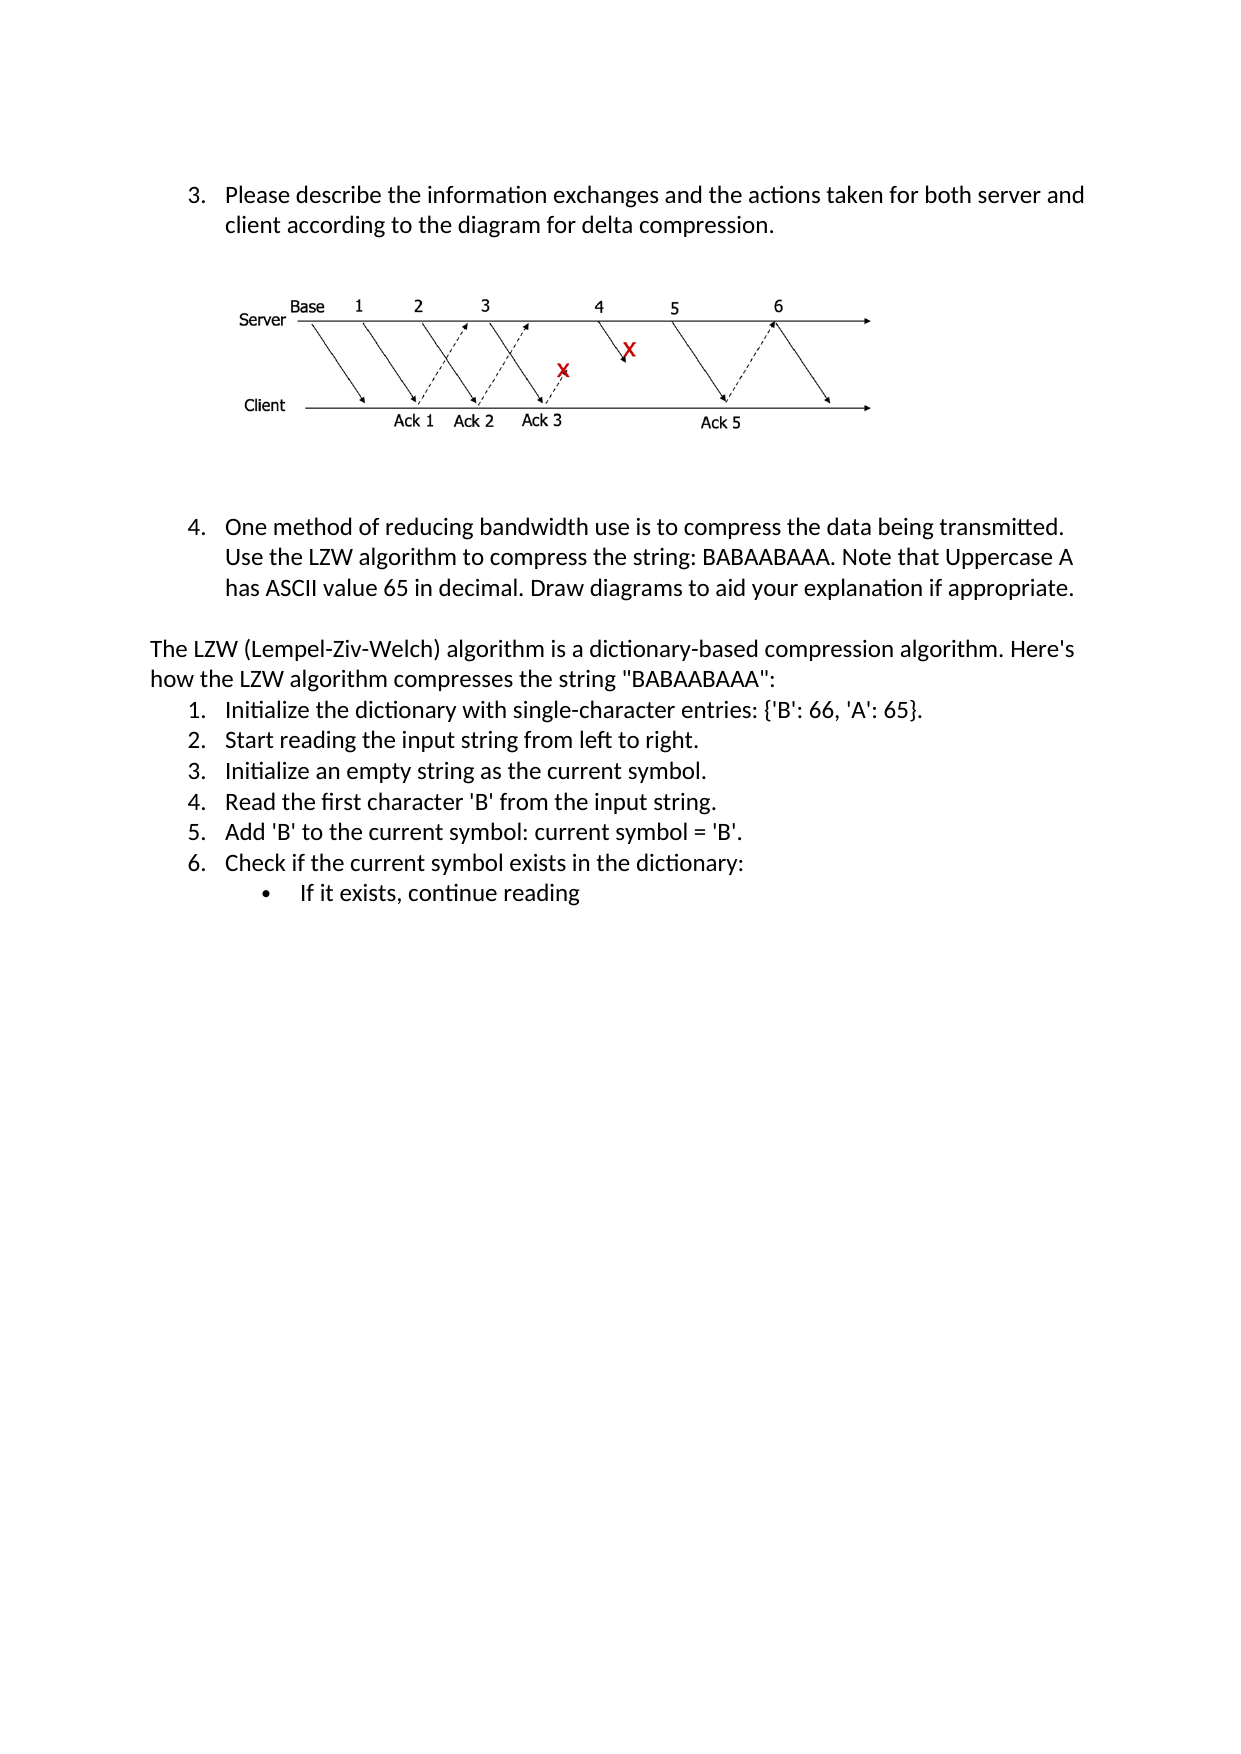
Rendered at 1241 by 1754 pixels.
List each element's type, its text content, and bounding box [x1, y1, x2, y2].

list Initialize the dictionary with single-character entries: {'B': 66, 'A': 65}. [187, 694, 1090, 724]
list Start reading the input string from left to right. [187, 724, 1090, 755]
picture [225, 270, 901, 450]
list Read the first character 'B' from the input string. [187, 786, 1090, 816]
text The LZW (Lempel-Ziv-Welch) algorithm is a dictionary-based compression algorithm. Here's how the LZW algorithm compresses the string "BABAABAAA": [150, 633, 1090, 694]
list Initialize an empty string as the current symbol. [187, 755, 1090, 786]
list Check if the current symbol exists in the dictionary: [187, 847, 1090, 877]
list If it exists, continue reading [262, 877, 1090, 908]
list Please describe the information exchanges and the actions taken for both server and client according to the diagram for delta compression. [187, 179, 1090, 240]
list Add 'B' to the current symbol: current symbol = 'B'. [187, 816, 1090, 847]
